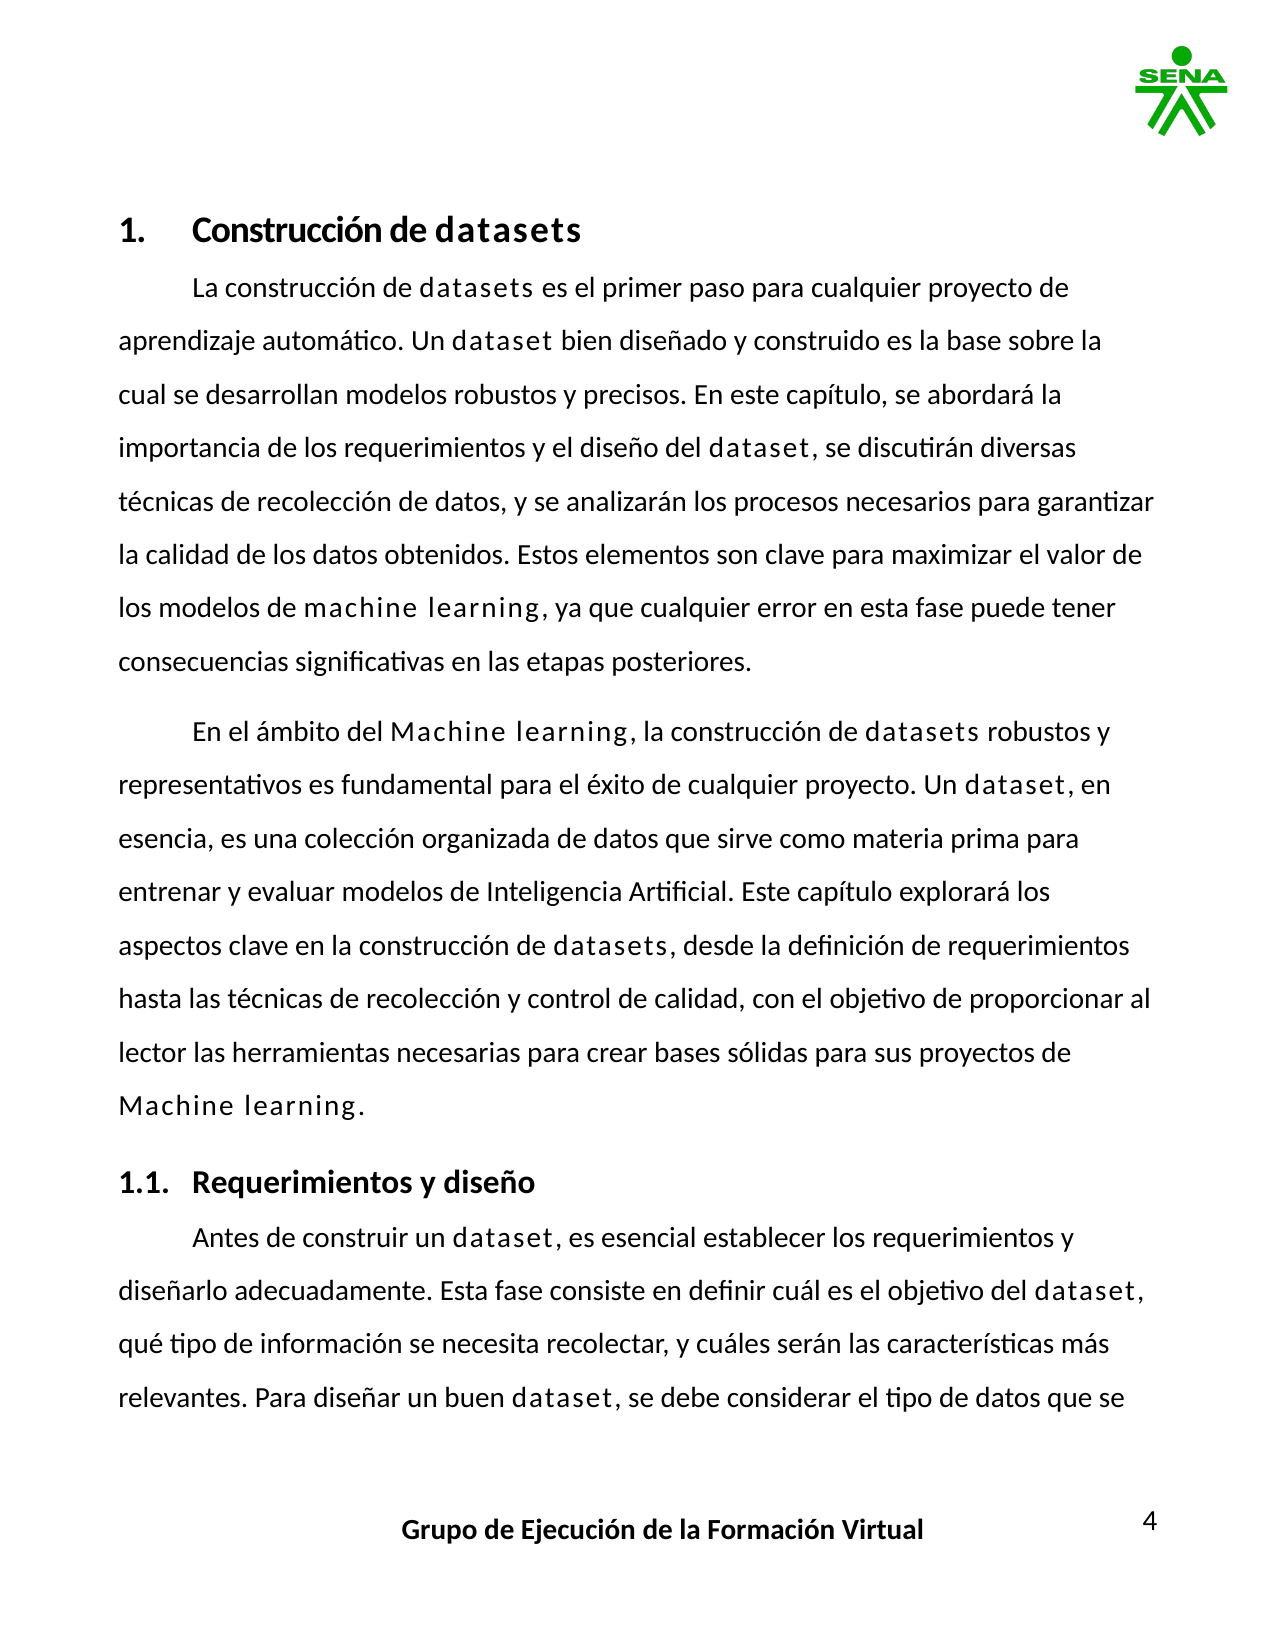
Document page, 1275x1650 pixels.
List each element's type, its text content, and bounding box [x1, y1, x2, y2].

text La construcción de datasets es el primer paso para cualquier proyecto de aprendizaje automático. Un dataset bien diseñado y construido es la base sobre la cual se desarrollan modelos robustos y precisos. En este capítulo, se abordará la importancia de los requerimientos y el diseño del dataset, se discutirán diversas técnicas de recolección de datos, y se analizarán los procesos necesarios para garantizar la calidad de los datos obtenidos. Estos elementos son clave para maximizar el valor de los modelos de machine learning, ya que cualquier error en esta fase puede tener consecuencias significativas en las etapas posteriores. [118, 269, 1157, 678]
picture [1135, 46, 1228, 136]
subtitle Construcción de datasets [118, 206, 1157, 252]
text En el ámbito del Machine learning, la construcción de datasets robustos y representativos es fundamental para el éxito de cualquier proyecto. Un dataset, en esencia, es una colección organizada de datos que sirve como materia prima para entrenar y evaluar modelos de Inteligencia Artificial. Este capítulo explorará los aspectos clave en la construcción de datasets, desde la definición de requerimientos hasta las técnicas de recolección y control de calidad, con el objetivo de proporcionar al lector las herramientas necesarias para crear bases sólidas para sus proyectos de Machine learning. [118, 713, 1157, 1123]
subtitle Requerimientos y diseño [118, 1161, 1157, 1202]
